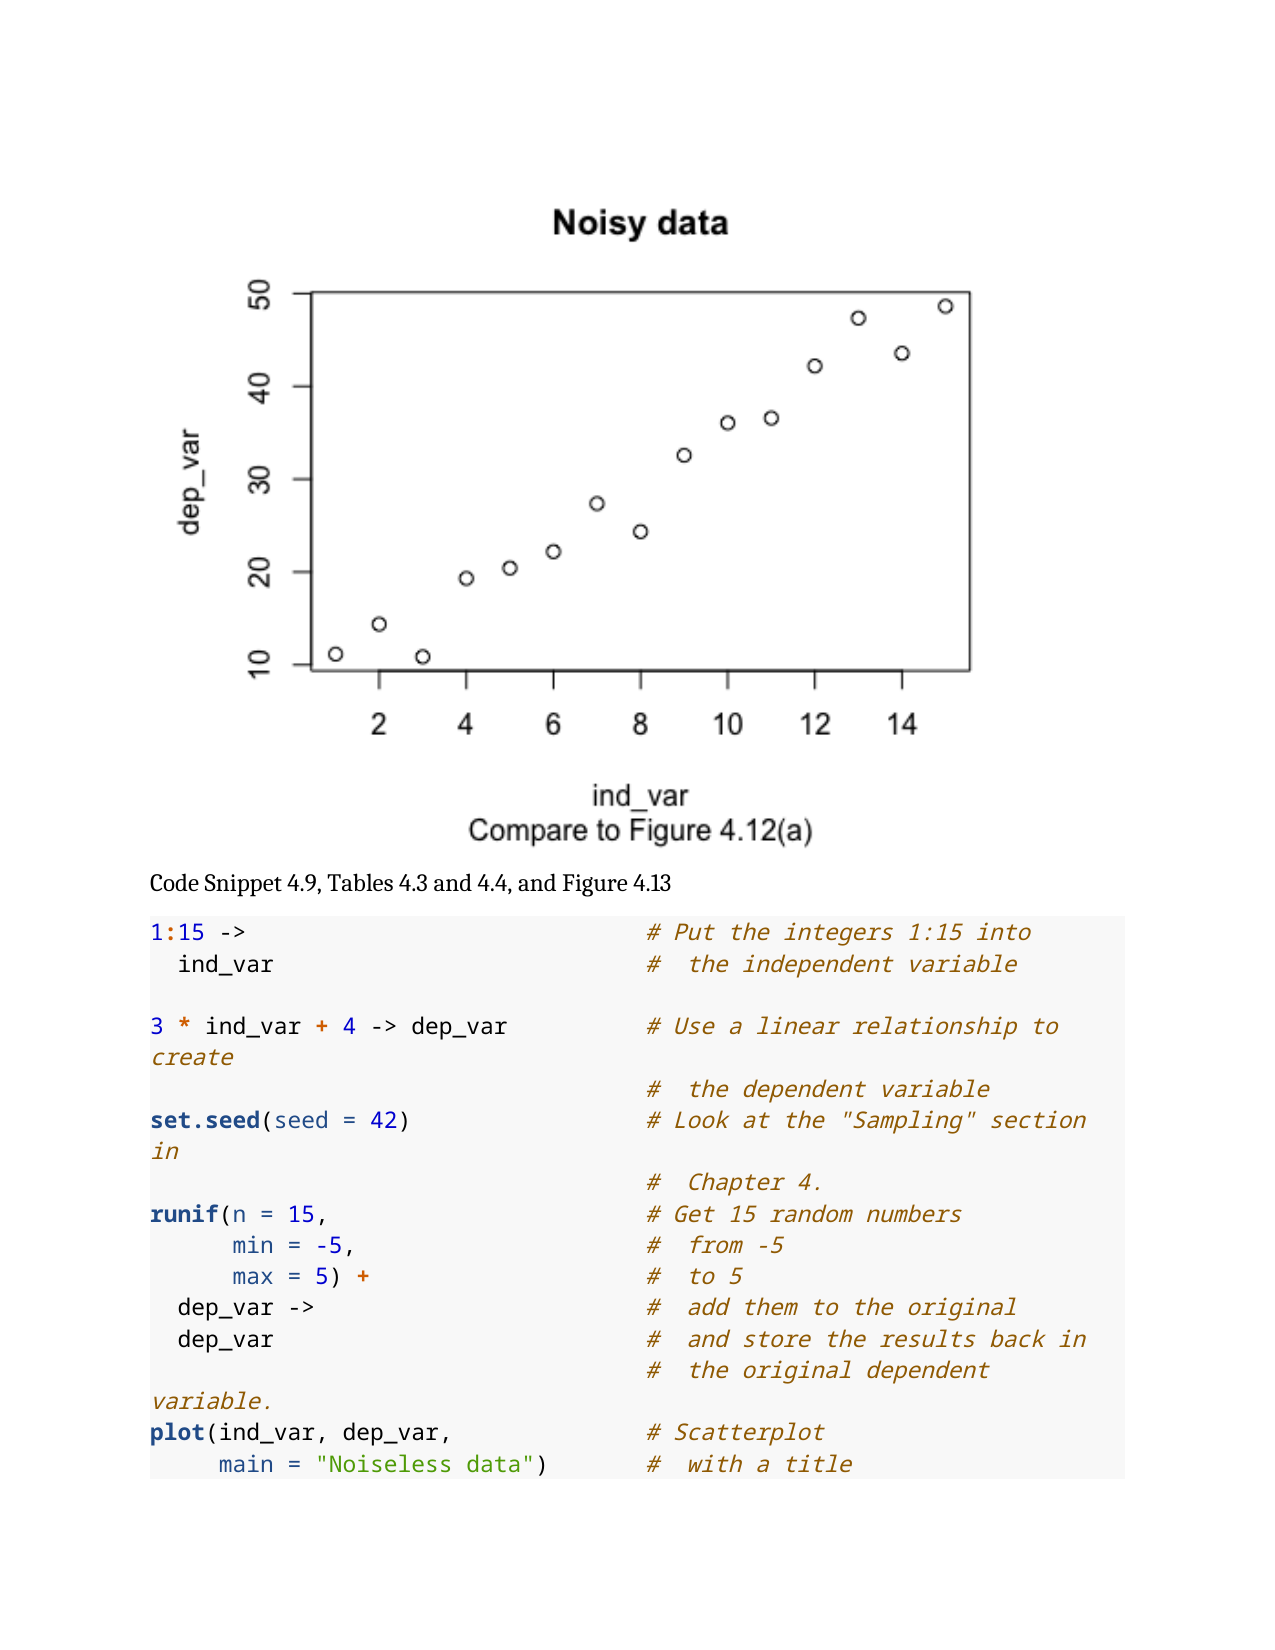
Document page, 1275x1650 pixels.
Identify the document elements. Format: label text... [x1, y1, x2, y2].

picture [168, 150, 1044, 850]
text Code Snippet 4.9, Tables 4.3 and 4.4, and Figure 4.13 [150, 869, 1125, 897]
text 1:15 -> # Put the integers 1:15 into ind_var # the independent variable 3 * ind_var + 4 -> dep_var # Use a linear relationship to create # the dependent variable set.seed(seed = 42) # Look at the "Sampling" section in # Chapter 4. runif(n = 15, # Get 15 random numbers min = -5, # from -5 max = 5) + # to 5 dep_var -> # add them to the original dep_var # and store the results back in # the original dependent variable. plot(ind_var, dep_var, # Scatterplot main = "Noiseless data") # with a title [150, 916, 1125, 1479]
